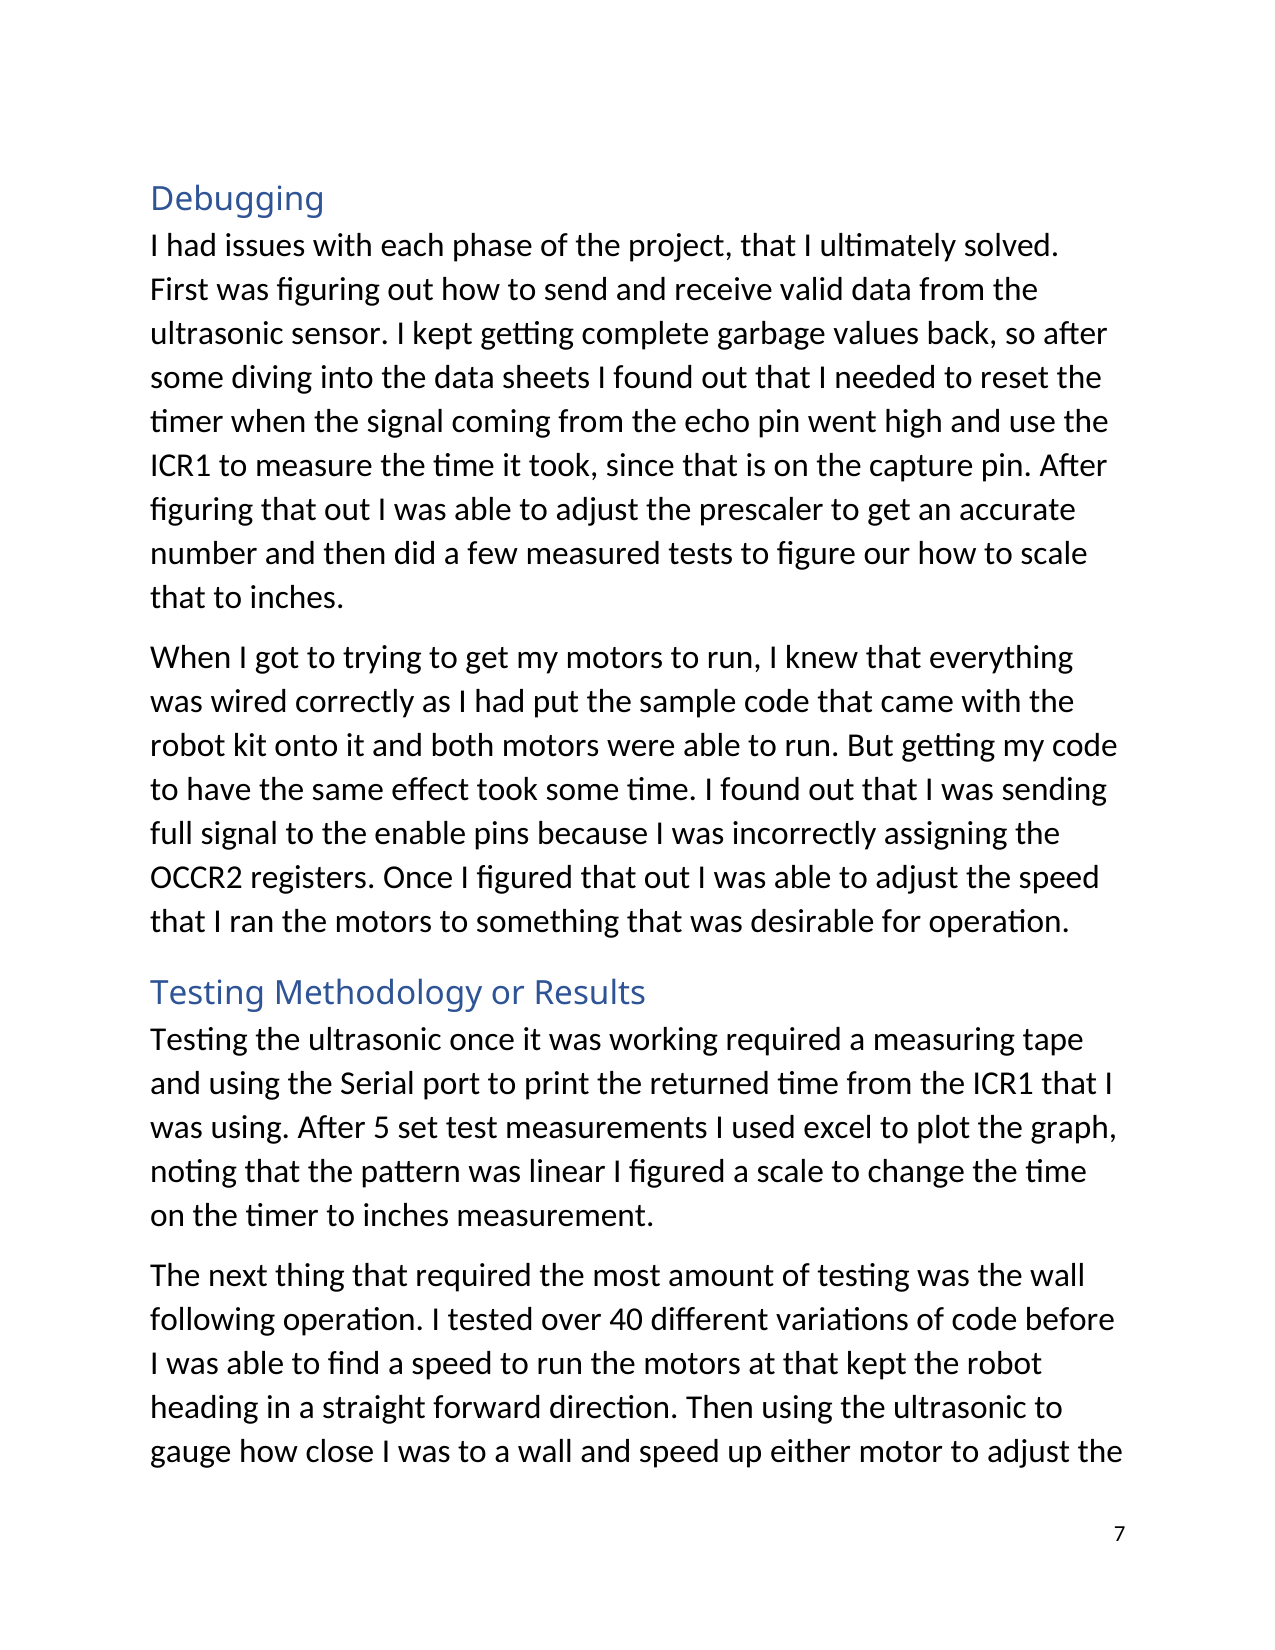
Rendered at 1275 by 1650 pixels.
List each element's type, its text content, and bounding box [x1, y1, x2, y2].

text Testing the ultrasonic once it was working required a measuring tape and using the Serial port to print the returned time from the ICR1 that I was using. After 5 set test measurements I used excel to plot the graph, noting that the pattern was linear I figured a scale to change the time on the timer to inches measurement. [150, 1018, 1125, 1234]
text When I got to trying to get my motors to run, I knew that everything was wired correctly as I had put the sample code that came with the robot kit onto it and both motors were able to run. But getting my code to have the same effect took some time. I found out that I was sending full signal to the enable pins because I was incorrectly assigning the OCCR2 registers. Once I figured that out I was able to adjust the speed that I ran the motors to something that was desirable for operation. [150, 636, 1125, 941]
text I had issues with each phase of the project, that I ultimately solved. First was figuring out how to send and receive valid data from the ultrasonic sensor. I kept getting complete garbage values back, so after some diving into the data sheets I found out that I needed to reset the timer when the signal coming from the echo pin went high and use the ICR1 to measure the time it took, since that is on the capture pin. After figuring that out I was able to adjust the prescaler to get an accurate number and then did a few measured tests to figure our how to scale that to inches. [150, 224, 1125, 616]
subtitle Debugging [150, 175, 1125, 220]
subtitle Testing Methodology or Results [150, 969, 1125, 1014]
